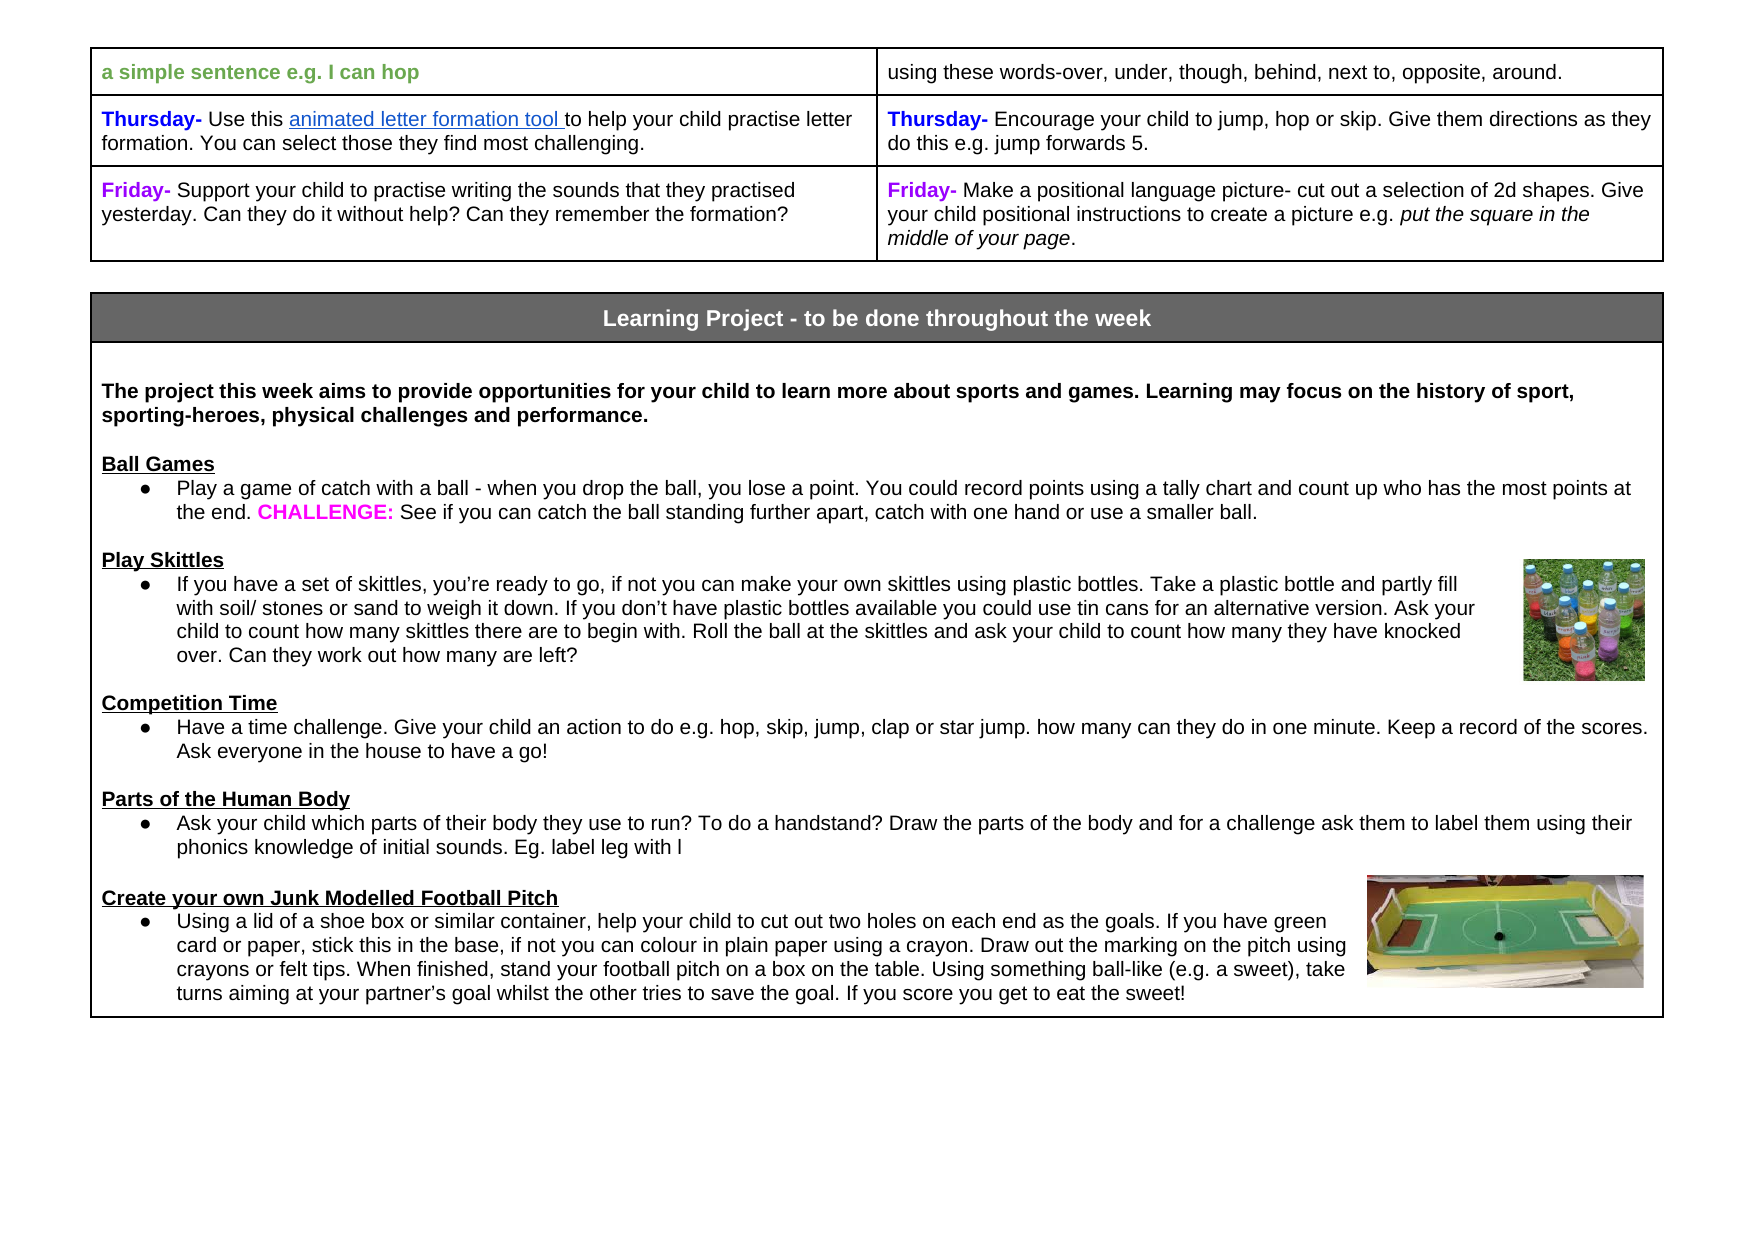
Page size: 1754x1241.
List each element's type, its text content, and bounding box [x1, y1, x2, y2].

table_cell Thursday- Use this animated letter formation tool to help your child practise letter formation. You can select those they find most challenging. [92, 96, 876, 165]
table_cell Thursday- Encourage your child to jump, hop or skip. Give them directions as they do this e.g. jump forwards 5. [878, 96, 1662, 165]
table_cell Friday- Make a positional language picture- cut out a selection of 2d shapes. Give your child positional instructions to create a picture e.g. put the square in the middle of your page. [878, 167, 1662, 260]
table_cell Friday- Support your child to practise writing the sounds that they practised yesterday. Can they do it without help? Can they remember the formation? [92, 167, 876, 260]
picture [1367, 875, 1644, 988]
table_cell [92, 49, 876, 94]
table_cell The project this week aims to provide opportunities for your child to learn more about sports and games. Learning may focus on the history of sport, sporting-heroes, physical challenges and performance. Ball Games Play a game of catch with a ball - when you drop the ball, you lose a point. You could record points using a tally chart and count up who has the most points at the end. CHALLENGE: See if you can catch the ball standing further apart, catch with one hand or use a smaller ball. Play Skittles If you have a set of skittles, you’re ready to go, if not you can make your own skittles using plastic bottles. Take a plastic bottle and partly fill with soil/ stones or sand to weigh it down. If you don’t have plastic bottles available you could use tin cans for an alternative version. Ask your child to count how many skittles there are to begin with. Roll the ball at the skittles and ask your child to count how many they have knocked over. Can they work out how many are left? Competition Time Have a time challenge. Give your child an action to do e.g. hop, skip, jump, clap or star jump. how many can they do in one minute. Keep a record of the scores. Ask everyone in the house to have a go! Parts of the Human Body Ask your child which parts of their body they use to run? To do a handstand? Draw the parts of the body and for a challenge ask them to label them using their phonics knowledge of initial sounds. Eg. label leg with l Create your own Junk Modelled Football Pitch Using a lid of a shoe box or similar container, help your child to cut out two holes on each end as the goals. If you have green card or paper, stick this in the base, if not you can colour in plain paper using a crayon. Draw out the marking on the pitch using crayons or felt tips. When finished, stand your football pitch on a box on the table. Using something ball-like (e.g. a sweet), take turns aiming at your partner’s goal whilst the other tries to save the goal. If you score you get to eat the sweet! [92, 343, 1662, 1016]
table_header Learning Project - to be done throughout the week [92, 294, 1662, 341]
picture [1519, 559, 1645, 685]
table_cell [878, 49, 1662, 94]
